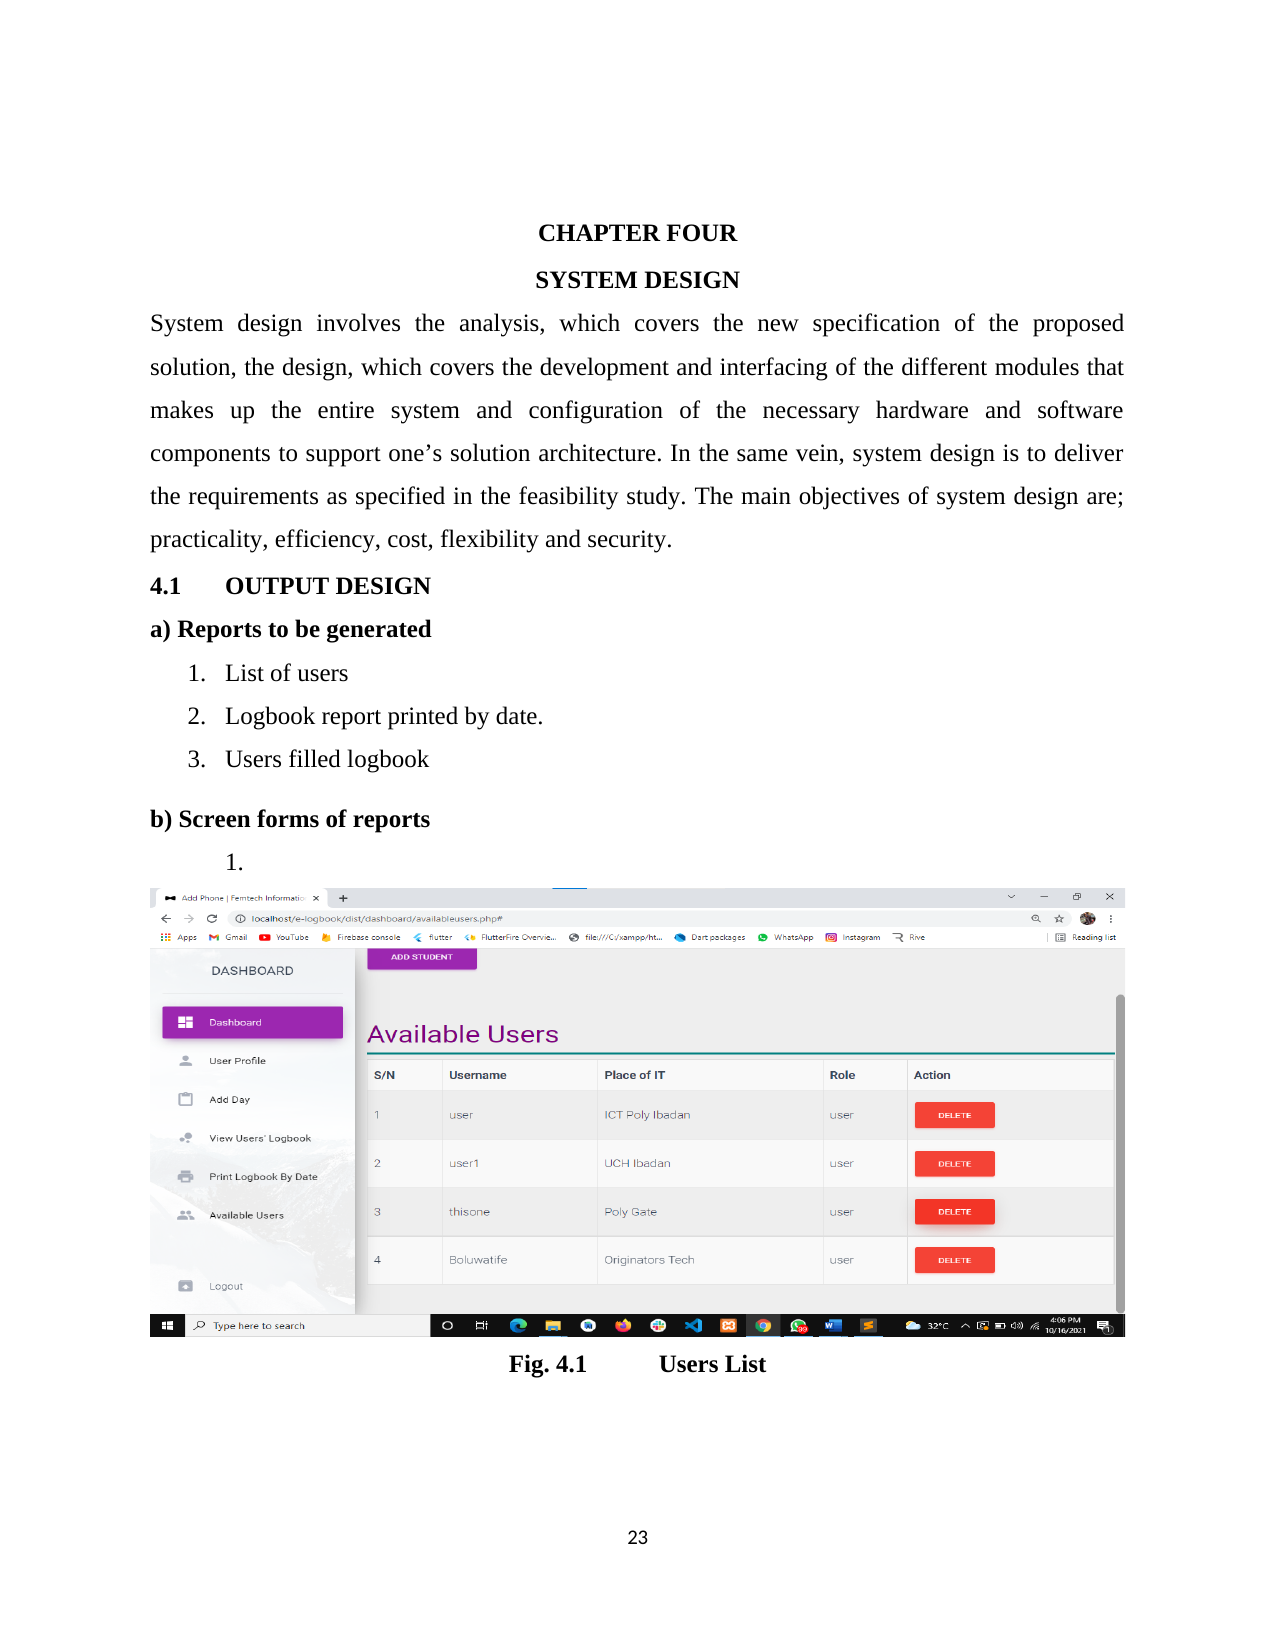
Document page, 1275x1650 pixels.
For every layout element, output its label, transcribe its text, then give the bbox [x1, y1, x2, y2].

text 1. [150, 847, 1125, 888]
list Logbook report printed by date. [187, 701, 1125, 729]
text System design involves the analysis, which covers the new specification of the proposed solution, the design, which covers the development and interfacing of the different modules that makes up the entire system and configuration of the necessary hardware and software components to support one’s solution architecture. In the same vein, system design is to deliver the requirements as specified in the feasibility study. The main objectives of system design are; practicality, efficiency, cost, flexibility and security. [150, 308, 1125, 553]
subtitle SYSTEM DESIGN [150, 265, 1125, 294]
picture [150, 888, 1125, 1337]
text Fig. 4.1 Users List [150, 1349, 1125, 1378]
list List of users [187, 658, 1125, 686]
text b) Screen forms of reports [150, 804, 1125, 832]
text a) Reports to be generated [150, 614, 1125, 643]
list Users filled logbook [187, 744, 1125, 773]
subtitle CHAPTER FOUR [150, 218, 1125, 247]
subtitle 4.1 OUTPUT DESIGN [150, 571, 1125, 600]
